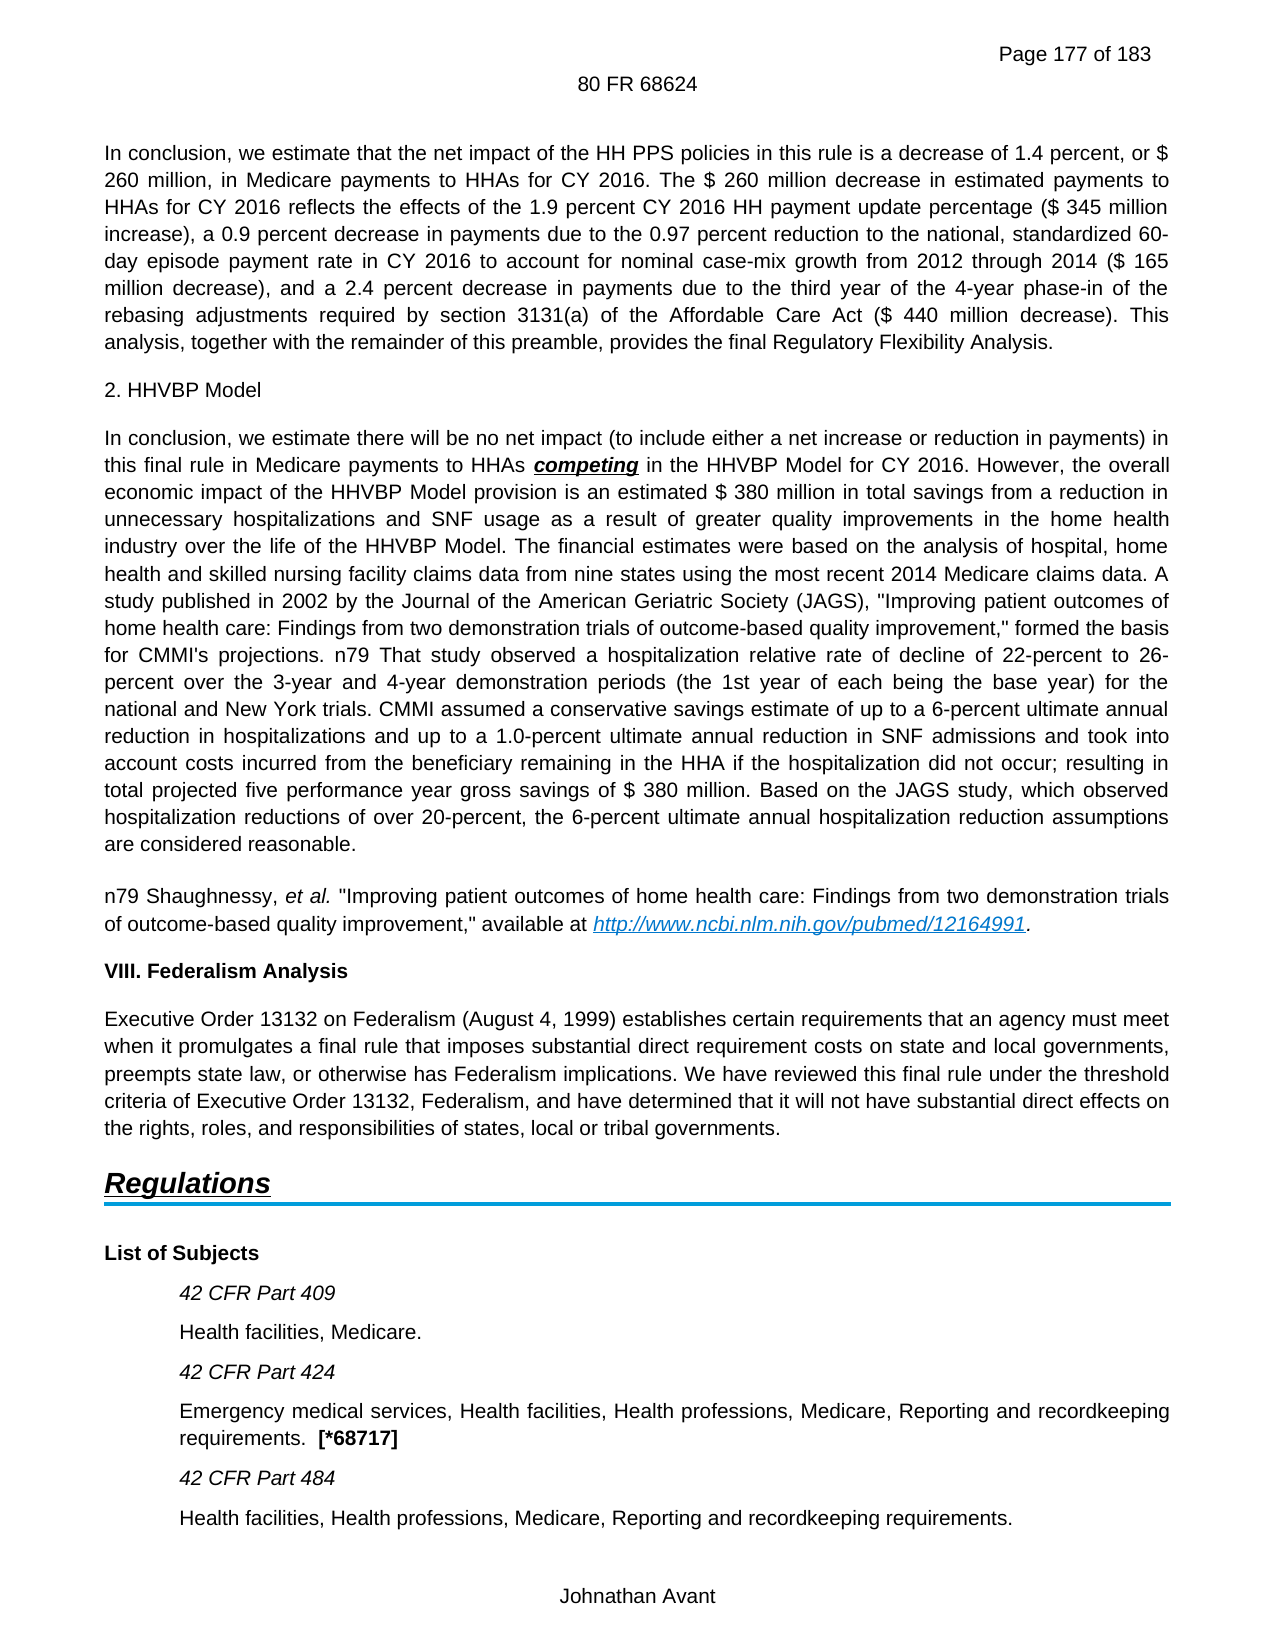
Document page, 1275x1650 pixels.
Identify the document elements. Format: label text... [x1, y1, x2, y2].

text In conclusion, we estimate that the net impact of the HH PPS policies in this rule is a decrease of 1.4 percent, or $ 260 million, in Medicare payments to HHAs for CY 2016. The $ 260 million decrease in estimated payments to HHAs for CY 2016 reflects the effects of the 1.9 percent CY 2016 HH payment update percentage ($ 345 million increase), a 0.9 percent decrease in payments due to the 0.97 percent reduction to the national, standardized 60-day episode payment rate in CY 2016 to account for nominal case-mix growth from 2012 through 2014 ($ 165 million decrease), and a 2.4 percent decrease in payments due to the third year of the 4-year phase-in of the rebasing adjustments required by section 3131(a) of the Affordable Care Act ($ 440 million decrease). This analysis, together with the remainder of this preamble, provides the final Regulatory Flexibility Analysis. [104, 137, 1171, 354]
text 2. HHVBP Model [104, 375, 1171, 402]
text List of Subjects [104, 1238, 1171, 1265]
text n79 Shaughnessy, et al. "Improving patient outcomes of home health care: Findings from two demonstration trials of outcome-based quality improvement," available at http://www.ncbi.nlm.nih.gov/pubmed/12164991. [104, 881, 1171, 935]
text 42 CFR Part 424 [179, 1356, 1171, 1383]
text Emergency medical services, Health facilities, Health professions, Medicare, Reporting and recordkeeping requirements. [*68717] [179, 1396, 1171, 1450]
text In conclusion, we estimate there will be no net impact (to include either a net increase or reduction in payments) in this final rule in Medicare payments to HHAs competing in the HHVBP Model for CY 2016. However, the overall economic impact of the HHVBP Model provision is an estimated $ 380 million in total savings from a reduction in unnecessary hospitalizations and SNF usage as a result of greater quality improvements in the home health industry over the life of the HHVBP Model. The financial estimates were based on the analysis of hospital, home health and skilled nursing facility claims data from nine states using the most recent 2014 Medicare claims data. A study published in 2002 by the Journal of the American Geriatric Society (JAGS), "Improving patient outcomes of home health care: Findings from two demonstration trials of outcome-based quality improvement," formed the basis for CMMI's projections. n79 That study observed a hospitalization relative rate of decline of 22-percent to 26-percent over the 3-year and 4-year demonstration periods (the 1st year of each being the base year) for the national and New York trials. CMMI assumed a conservative savings estimate of up to a 6-percent ultimate annual reduction in hospitalizations and up to a 1.0-percent ultimate annual reduction in SNF admissions and took into account costs incurred from the beneficiary remaining in the HHA if the hospitalization did not occur; resulting in total projected five performance year gross savings of $ 380 million. Based on the JAGS study, which observed hospitalization reductions of over 20-percent, the 6-percent ultimate annual hospitalization reduction assumptions are considered reasonable. [104, 423, 1171, 856]
text Health facilities, Medicare. [179, 1317, 1171, 1344]
text Health facilities, Health professions, Medicare, Reporting and recordkeeping requirements. [179, 1502, 1171, 1529]
text Executive Order 13132 on Federalism (August 4, 1999) establishes certain requirements that an agency must meet when it promulgates a final rule that imposes substantial direct requirement costs on state and local governments, preempts state law, or otherwise has Federalism implications. We have reviewed this final rule under the threshold criteria of Executive Order 13132, Federalism, and have determined that it will not have substantial direct effects on the rights, roles, and responsibilities of states, local or tribal governments. [104, 1004, 1171, 1139]
text Regulations [104, 1164, 1171, 1200]
text VIII. Federalism Analysis [104, 956, 1171, 983]
text 42 CFR Part 484 [179, 1463, 1171, 1490]
text 42 CFR Part 409 [179, 1277, 1171, 1304]
